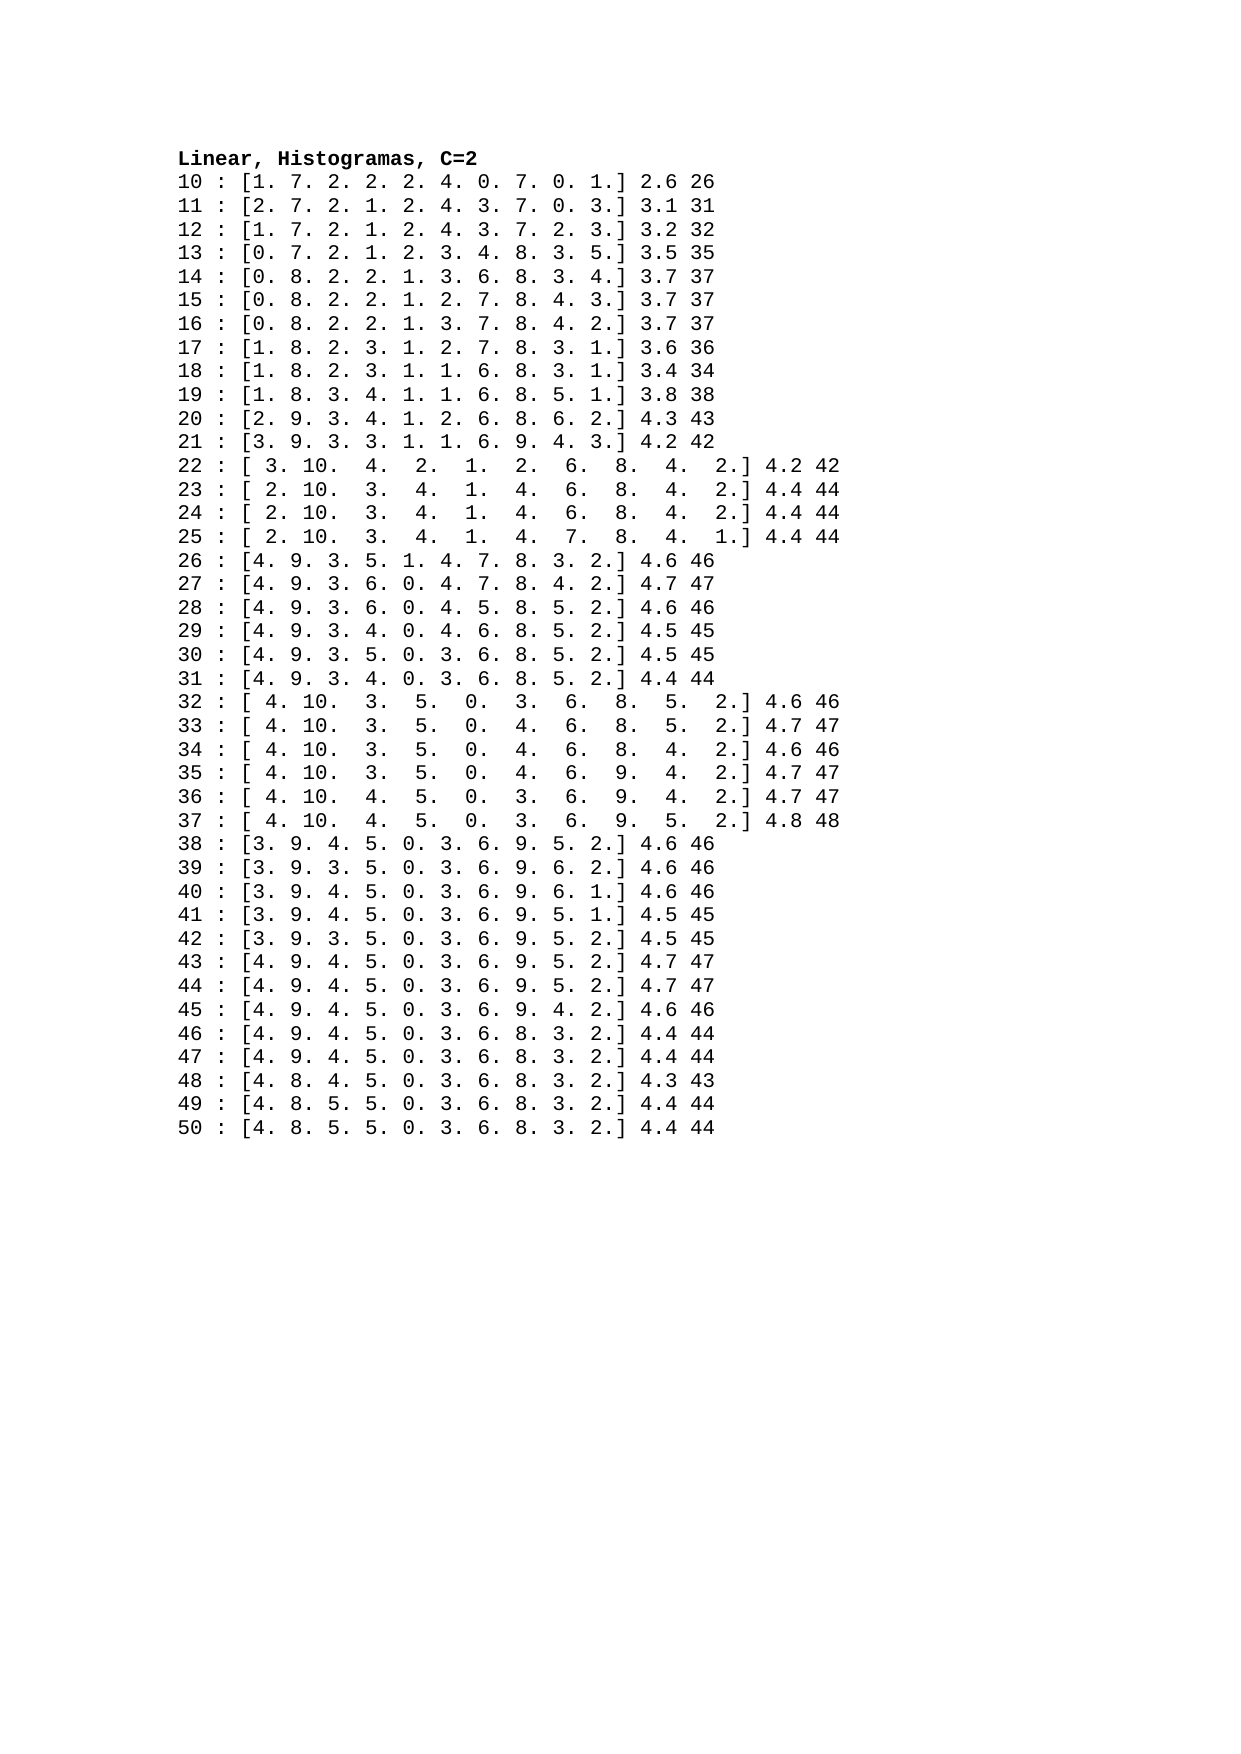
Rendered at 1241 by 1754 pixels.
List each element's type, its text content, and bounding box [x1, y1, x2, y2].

text 11 : [2. 7. 2. 1. 2. 4. 3. 7. 0. 3.] 3.1 31 [177, 195, 1063, 218]
text 40 : [3. 9. 4. 5. 0. 3. 6. 9. 6. 1.] 4.6 46 [177, 881, 1063, 904]
text 41 : [3. 9. 4. 5. 0. 3. 6. 9. 5. 1.] 4.5 45 [177, 904, 1063, 928]
text 32 : [ 4. 10. 3. 5. 0. 3. 6. 8. 5. 2.] 4.6 46 [177, 691, 1063, 715]
text 27 : [4. 9. 3. 6. 0. 4. 7. 8. 4. 2.] 4.7 47 [177, 573, 1063, 597]
text 18 : [1. 8. 2. 3. 1. 1. 6. 8. 3. 1.] 3.4 34 [177, 360, 1063, 384]
text 19 : [1. 8. 3. 4. 1. 1. 6. 8. 5. 1.] 3.8 38 [177, 384, 1063, 408]
text 48 : [4. 8. 4. 5. 0. 3. 6. 8. 3. 2.] 4.3 43 [177, 1070, 1063, 1093]
text Linear, Histogramas, C=2 [177, 148, 1063, 171]
text 24 : [ 2. 10. 3. 4. 1. 4. 6. 8. 4. 2.] 4.4 44 [177, 502, 1063, 526]
text 34 : [ 4. 10. 3. 5. 0. 4. 6. 8. 4. 2.] 4.6 46 [177, 739, 1063, 762]
text 50 : [4. 8. 5. 5. 0. 3. 6. 8. 3. 2.] 4.4 44 [177, 1117, 1063, 1141]
text 38 : [3. 9. 4. 5. 0. 3. 6. 9. 5. 2.] 4.6 46 [177, 833, 1063, 857]
text 33 : [ 4. 10. 3. 5. 0. 4. 6. 8. 5. 2.] 4.7 47 [177, 715, 1063, 739]
text 25 : [ 2. 10. 3. 4. 1. 4. 7. 8. 4. 1.] 4.4 44 [177, 526, 1063, 549]
text 45 : [4. 9. 4. 5. 0. 3. 6. 9. 4. 2.] 4.6 46 [177, 999, 1063, 1022]
text 26 : [4. 9. 3. 5. 1. 4. 7. 8. 3. 2.] 4.6 46 [177, 549, 1063, 573]
text 37 : [ 4. 10. 4. 5. 0. 3. 6. 9. 5. 2.] 4.8 48 [177, 810, 1063, 833]
text 15 : [0. 8. 2. 2. 1. 2. 7. 8. 4. 3.] 3.7 37 [177, 289, 1063, 313]
text 22 : [ 3. 10. 4. 2. 1. 2. 6. 8. 4. 2.] 4.2 42 [177, 455, 1063, 479]
text 28 : [4. 9. 3. 6. 0. 4. 5. 8. 5. 2.] 4.6 46 [177, 597, 1063, 621]
text 31 : [4. 9. 3. 4. 0. 3. 6. 8. 5. 2.] 4.4 44 [177, 668, 1063, 691]
text 20 : [2. 9. 3. 4. 1. 2. 6. 8. 6. 2.] 4.3 43 [177, 408, 1063, 431]
text 49 : [4. 8. 5. 5. 0. 3. 6. 8. 3. 2.] 4.4 44 [177, 1093, 1063, 1117]
text 10 : [1. 7. 2. 2. 2. 4. 0. 7. 0. 1.] 2.6 26 [177, 171, 1063, 195]
text 47 : [4. 9. 4. 5. 0. 3. 6. 8. 3. 2.] 4.4 44 [177, 1046, 1063, 1070]
text 43 : [4. 9. 4. 5. 0. 3. 6. 9. 5. 2.] 4.7 47 [177, 952, 1063, 975]
text 42 : [3. 9. 3. 5. 0. 3. 6. 9. 5. 2.] 4.5 45 [177, 928, 1063, 952]
text 35 : [ 4. 10. 3. 5. 0. 4. 6. 9. 4. 2.] 4.7 47 [177, 762, 1063, 786]
text 29 : [4. 9. 3. 4. 0. 4. 6. 8. 5. 2.] 4.5 45 [177, 621, 1063, 644]
text 13 : [0. 7. 2. 1. 2. 3. 4. 8. 3. 5.] 3.5 35 [177, 242, 1063, 266]
text 23 : [ 2. 10. 3. 4. 1. 4. 6. 8. 4. 2.] 4.4 44 [177, 479, 1063, 502]
text 39 : [3. 9. 3. 5. 0. 3. 6. 9. 6. 2.] 4.6 46 [177, 857, 1063, 881]
text 16 : [0. 8. 2. 2. 1. 3. 7. 8. 4. 2.] 3.7 37 [177, 313, 1063, 337]
text 36 : [ 4. 10. 4. 5. 0. 3. 6. 9. 4. 2.] 4.7 47 [177, 786, 1063, 810]
text 30 : [4. 9. 3. 5. 0. 3. 6. 8. 5. 2.] 4.5 45 [177, 644, 1063, 668]
text 21 : [3. 9. 3. 3. 1. 1. 6. 9. 4. 3.] 4.2 42 [177, 431, 1063, 455]
text 12 : [1. 7. 2. 1. 2. 4. 3. 7. 2. 3.] 3.2 32 [177, 218, 1063, 242]
text 44 : [4. 9. 4. 5. 0. 3. 6. 9. 5. 2.] 4.7 47 [177, 975, 1063, 999]
text 17 : [1. 8. 2. 3. 1. 2. 7. 8. 3. 1.] 3.6 36 [177, 337, 1063, 360]
text 46 : [4. 9. 4. 5. 0. 3. 6. 8. 3. 2.] 4.4 44 [177, 1022, 1063, 1046]
text 14 : [0. 8. 2. 2. 1. 3. 6. 8. 3. 4.] 3.7 37 [177, 266, 1063, 289]
